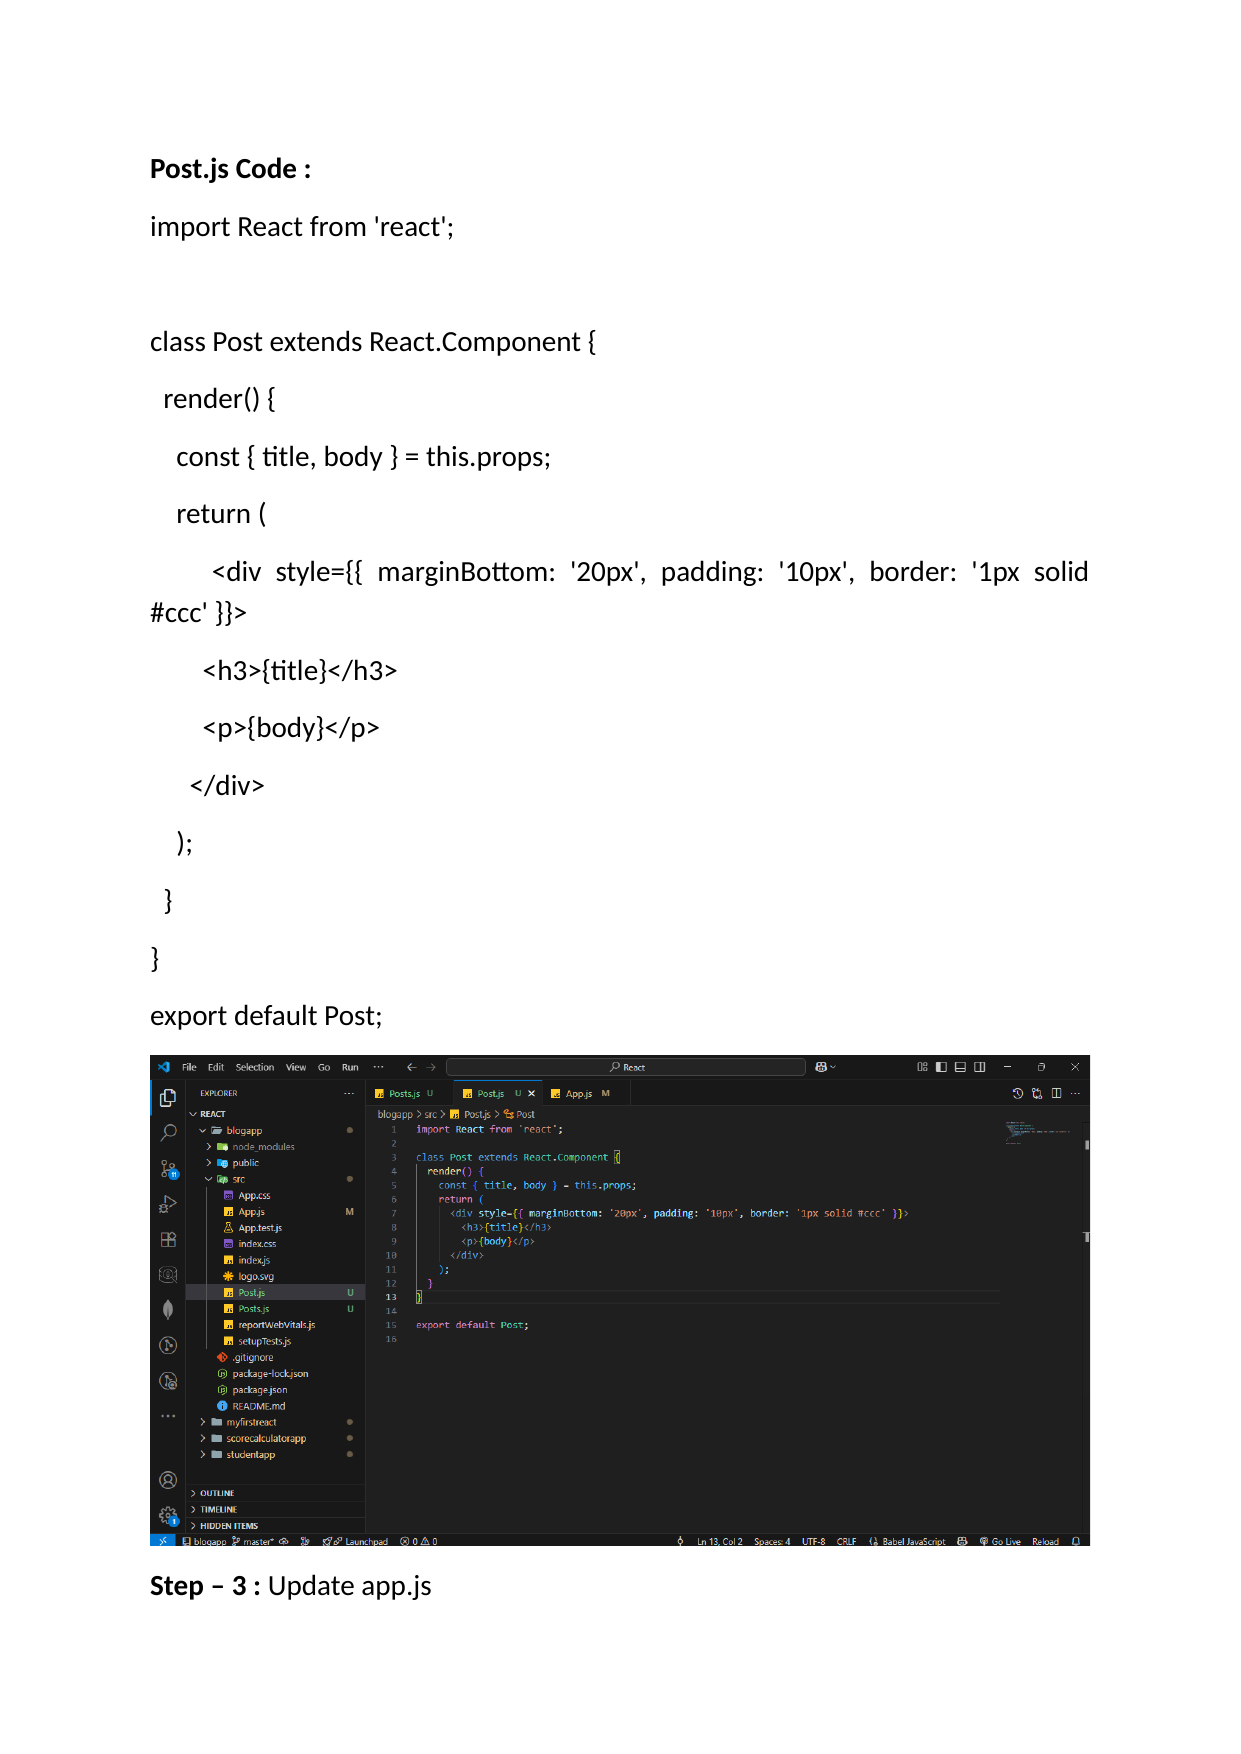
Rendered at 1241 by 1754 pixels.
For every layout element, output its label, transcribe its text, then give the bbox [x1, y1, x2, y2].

text const { title, body } = this.props; [150, 438, 1090, 474]
text </div> [150, 767, 1090, 803]
text export default Post; [150, 997, 1090, 1033]
text <p>{body}</p> [150, 709, 1090, 745]
text render() { [150, 380, 1090, 416]
text } [150, 940, 1090, 975]
text import React from 'react'; [150, 208, 1090, 243]
text Post.js Code : [150, 150, 1090, 186]
text Step – 3 : Update app.js [150, 1567, 1090, 1603]
text } [150, 882, 1090, 918]
text <div style={{ marginBottom: '20px', padding: '10px', border: '1px solid #ccc' }}> [150, 553, 1090, 630]
text return ( [150, 496, 1090, 531]
picture [150, 1055, 1091, 1546]
text ); [150, 824, 1090, 860]
text <h3>{title}</h3> [150, 652, 1090, 687]
text class Post extends React.Component { [150, 323, 1090, 358]
